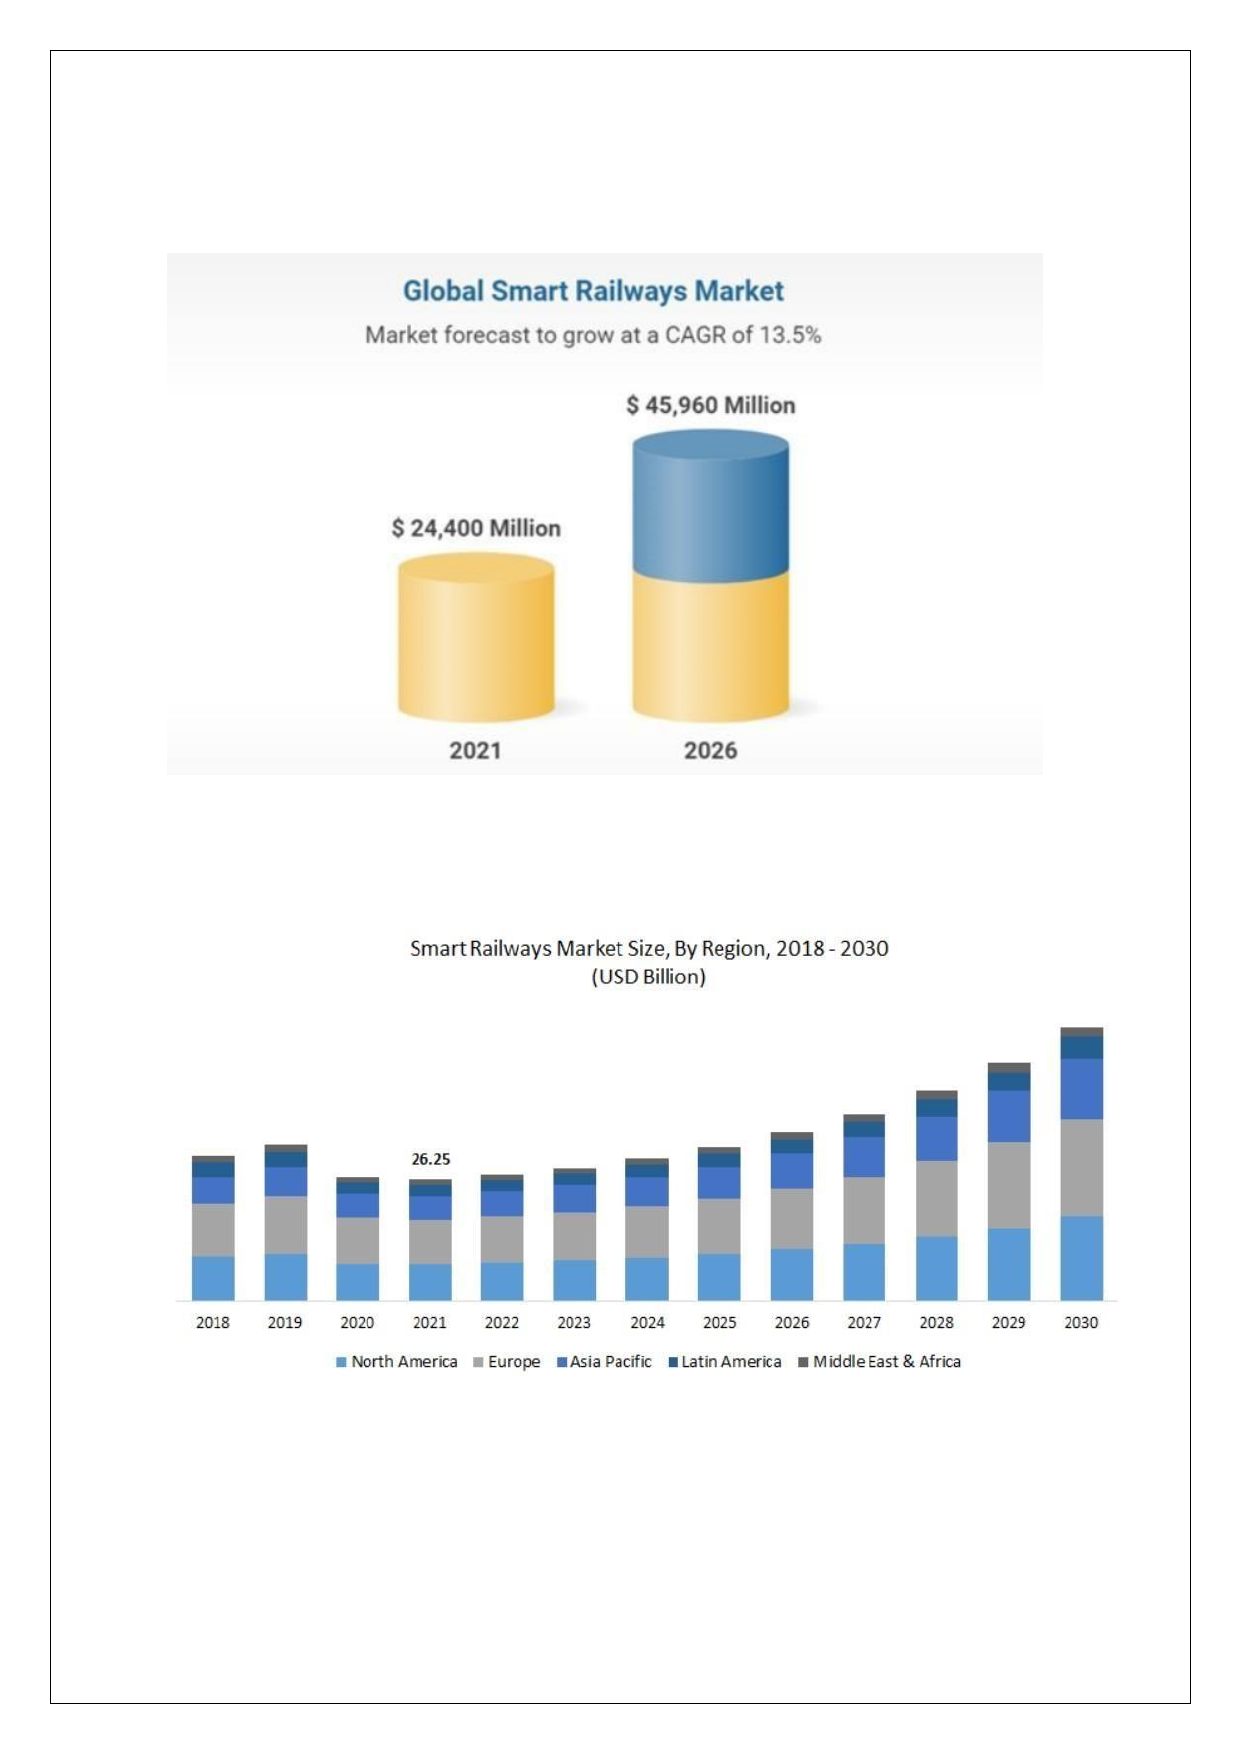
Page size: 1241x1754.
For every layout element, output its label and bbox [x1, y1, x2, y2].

picture [167, 928, 1121, 1381]
picture [167, 253, 1043, 775]
